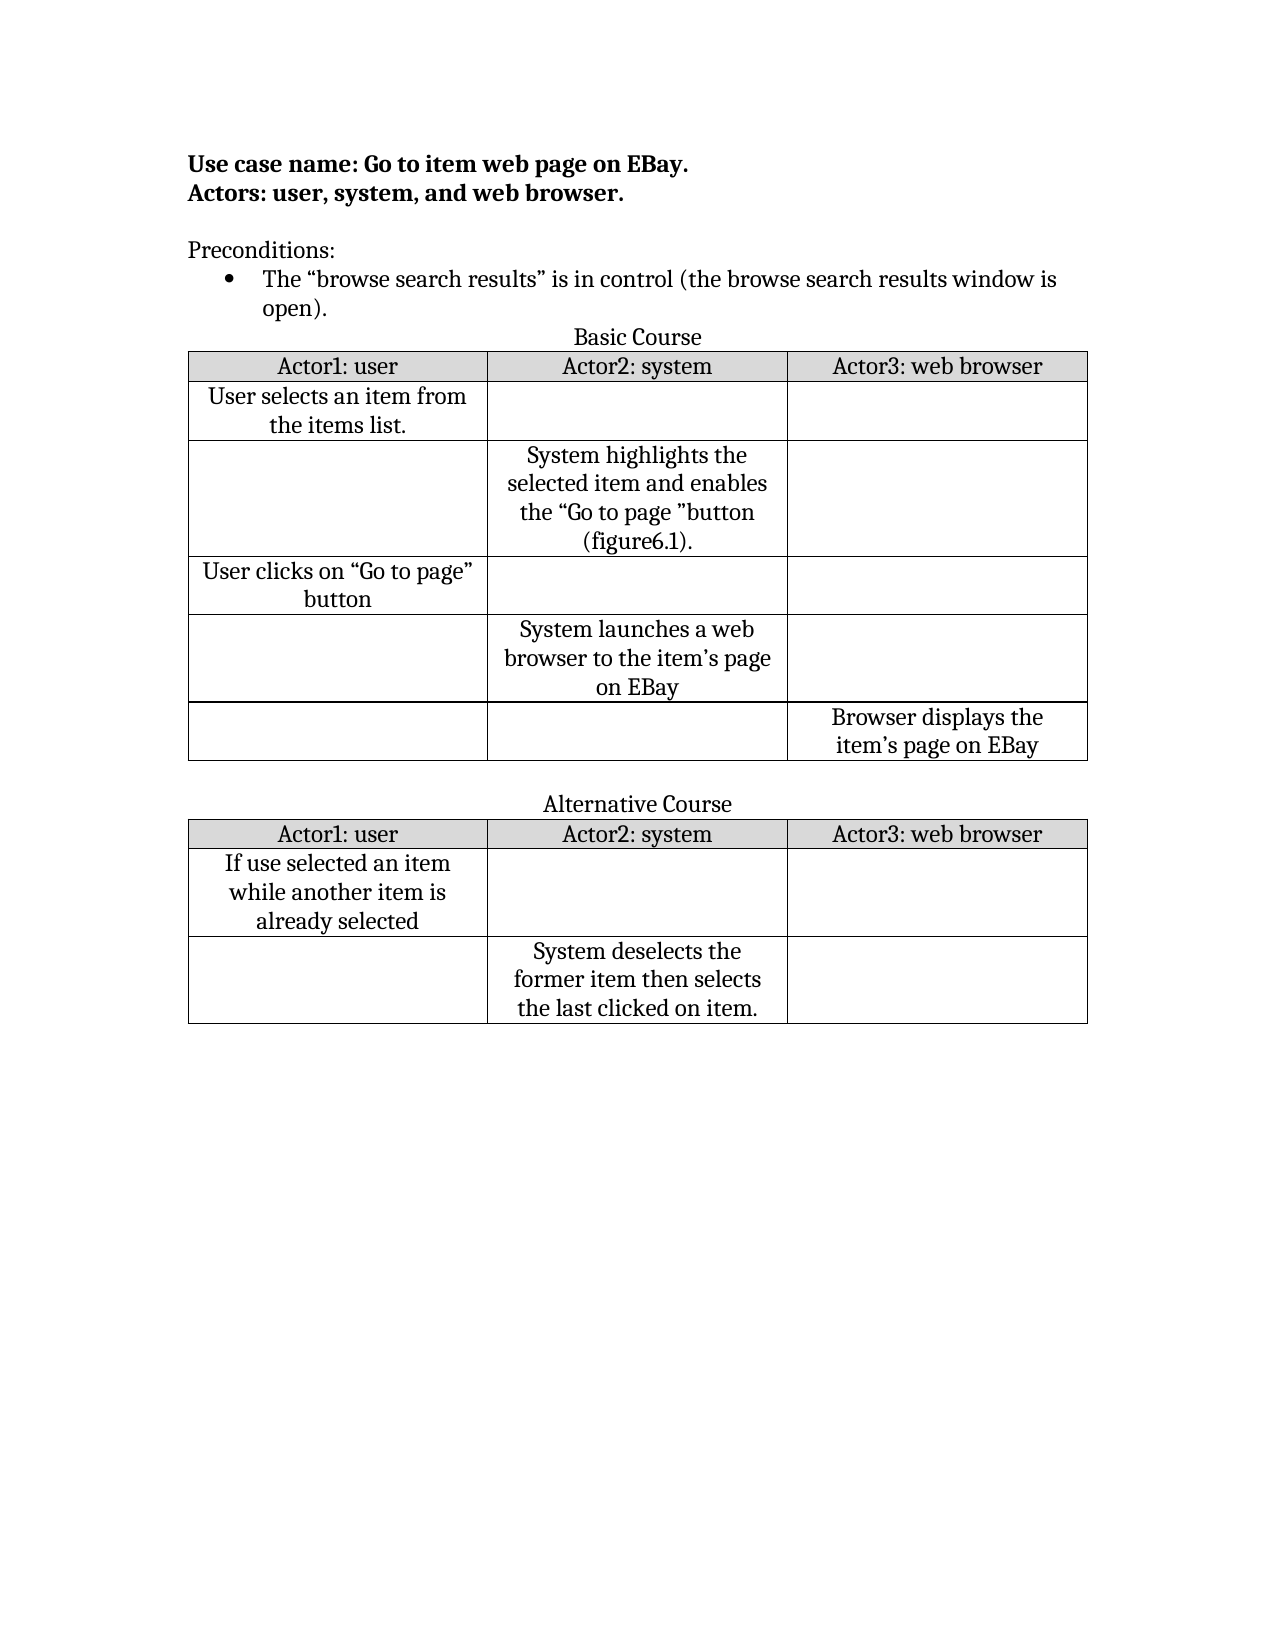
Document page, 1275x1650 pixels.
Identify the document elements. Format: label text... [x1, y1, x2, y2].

table_cell [189, 937, 487, 1023]
table_cell System highlights the selected item and enables the “Go to page ”button (figure6.1). [488, 441, 787, 556]
text Use case name: Go to item web page on EBay. [187, 150, 1087, 179]
table_cell [788, 557, 1087, 614]
table_header Actor3: web browser [788, 820, 1087, 848]
table_cell [189, 615, 487, 701]
table_cell Browser displays the item’s page on EBay [788, 703, 1087, 760]
table_cell User selects an item from the items list. [189, 382, 487, 439]
table_cell [788, 441, 1087, 556]
table_cell [788, 937, 1087, 1023]
table_cell System launches a web browser to the item’s page on EBay [488, 615, 787, 701]
text Preconditions: [187, 236, 1087, 265]
text Basic Course [187, 322, 1087, 351]
table_header Actor1: user [189, 820, 487, 848]
table_cell [788, 615, 1087, 701]
table_cell User clicks on “Go to page” button [189, 557, 487, 614]
list The “browse search results” is in control (the browse search results window is open). [225, 265, 1087, 322]
table_cell [189, 441, 487, 556]
table_cell [488, 849, 787, 936]
table_header Actor2: system [488, 820, 787, 848]
table_cell System deselects the former item then selects the last clicked on item. [488, 937, 787, 1023]
table_header Actor2: system [488, 352, 787, 381]
table_cell [488, 703, 787, 760]
table_cell [788, 849, 1087, 936]
table_cell [189, 703, 487, 760]
table_cell [788, 382, 1087, 439]
table_cell [488, 557, 787, 614]
text Alternative Course [187, 790, 1087, 818]
table_cell [488, 382, 787, 439]
table_header Actor1: user [189, 352, 487, 381]
table_cell If use selected an item while another item is already selected [189, 849, 487, 936]
text Actors: user, system, and web browser. [187, 179, 1087, 207]
table_header Actor3: web browser [788, 352, 1087, 381]
